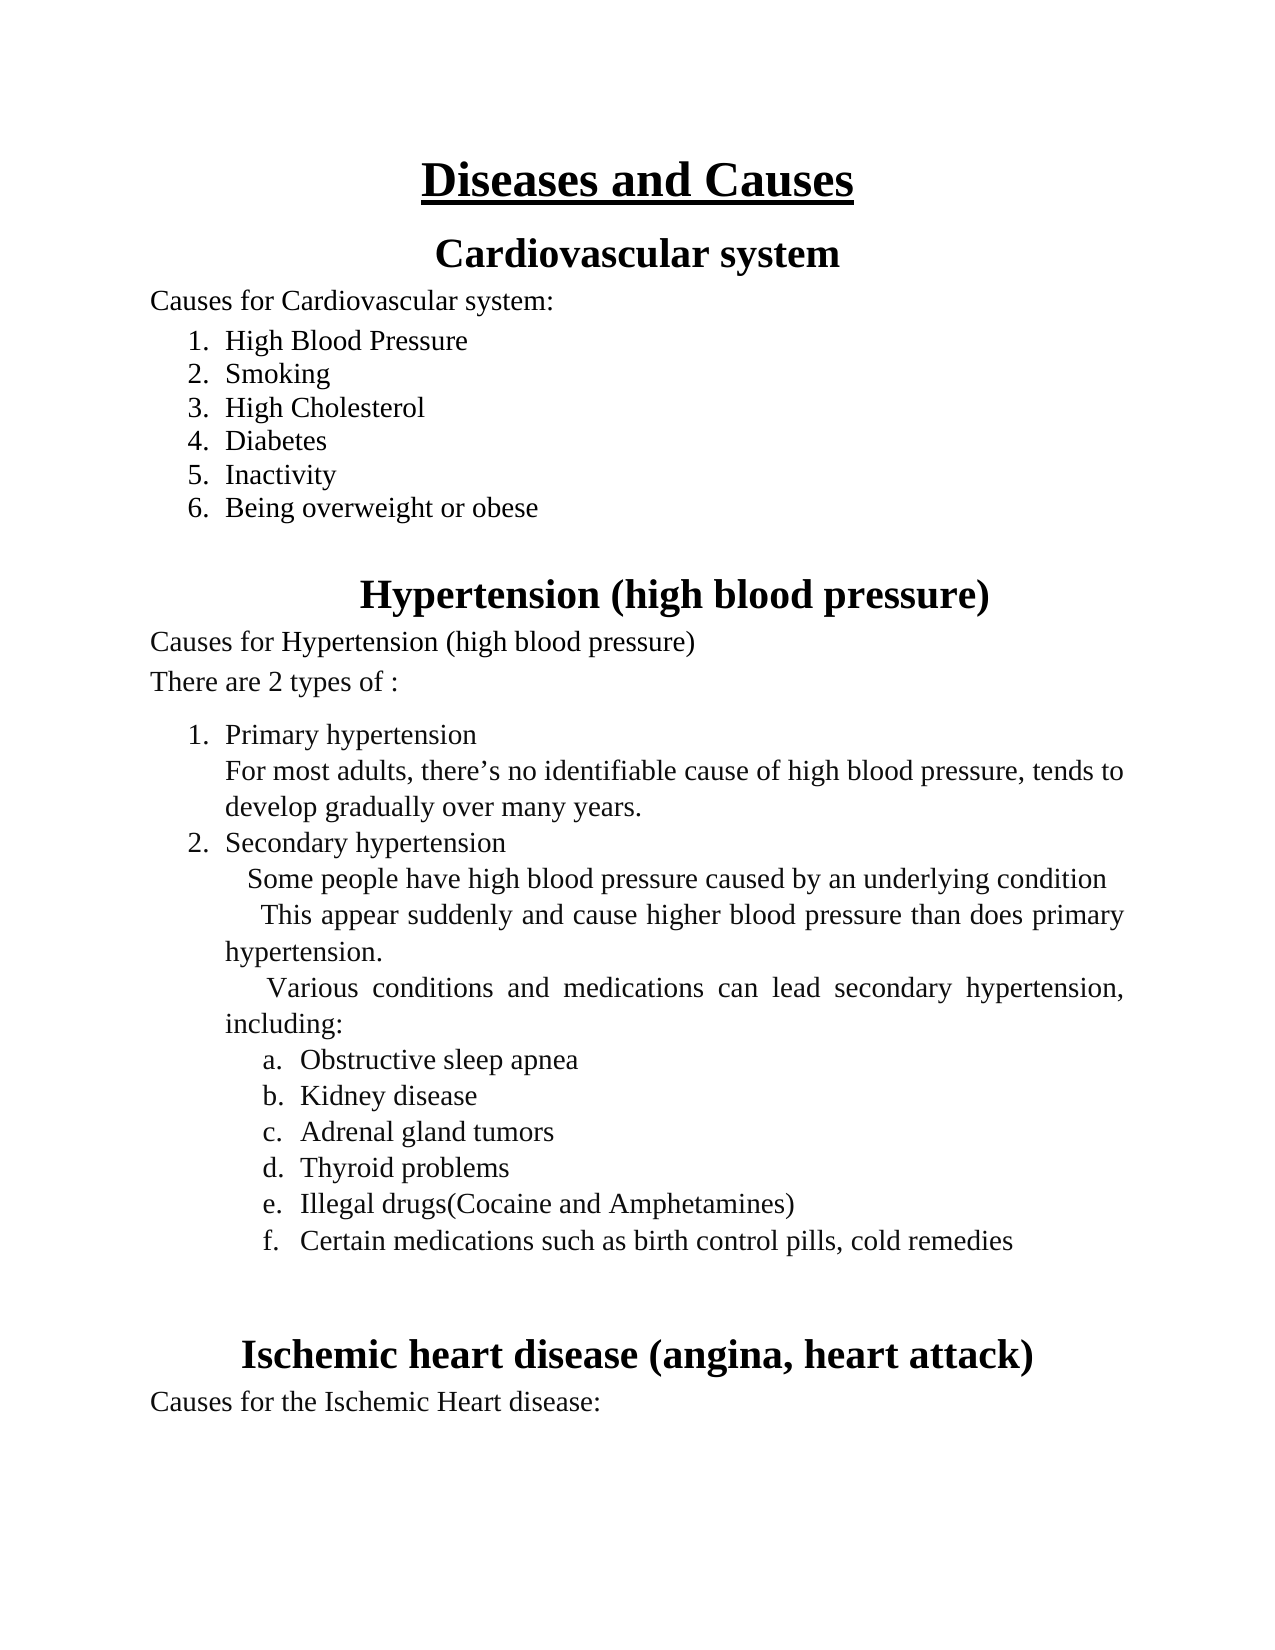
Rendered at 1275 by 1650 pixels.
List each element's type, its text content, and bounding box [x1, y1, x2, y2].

list High Blood Pressure [187, 323, 1125, 356]
text Cardiovascular system [150, 229, 1125, 277]
list For most adults, there’s no identifiable cause of high blood pressure, tends to develop gradually over many years. [225, 753, 1125, 823]
list Various conditions and medications can lead secondary hypertension, including: [225, 970, 1125, 1039]
list Secondary hypertension [187, 825, 1125, 859]
text There are 2 types of : [150, 664, 1125, 697]
list Some people have high blood pressure caused by an underlying condition [225, 861, 1125, 895]
list Adrenal gland tumors [262, 1114, 1125, 1148]
list Being overweight or obese [187, 490, 1125, 524]
text Causes for the Ischemic Heart disease: [150, 1384, 1125, 1417]
list Smoking [187, 356, 1125, 390]
list Primary hypertension [187, 717, 1125, 750]
list Illegal drugs(Cocaine and Amphetamines) [262, 1187, 1125, 1220]
text Ischemic heart disease (angina, heart attack) [150, 1330, 1125, 1378]
list Kidney disease [262, 1078, 1125, 1112]
list High Cholesterol [187, 390, 1125, 423]
list Certain medications such as birth control pills, cold remedies [262, 1223, 1125, 1256]
text Causes for Cardiovascular system: [150, 283, 1125, 316]
text Diseases and Causes [150, 150, 1125, 207]
list Diabetes [187, 423, 1125, 457]
list Obstructive sleep apnea [262, 1042, 1125, 1076]
list Hypertension (high blood pressure) [225, 570, 1125, 618]
text Causes for Hypertension (high blood pressure) [150, 624, 1125, 658]
list Inactivity [187, 457, 1125, 490]
list This appear suddenly and cause higher blood pressure than does primary hypertension. [225, 897, 1125, 967]
list Thyroid problems [262, 1151, 1125, 1184]
